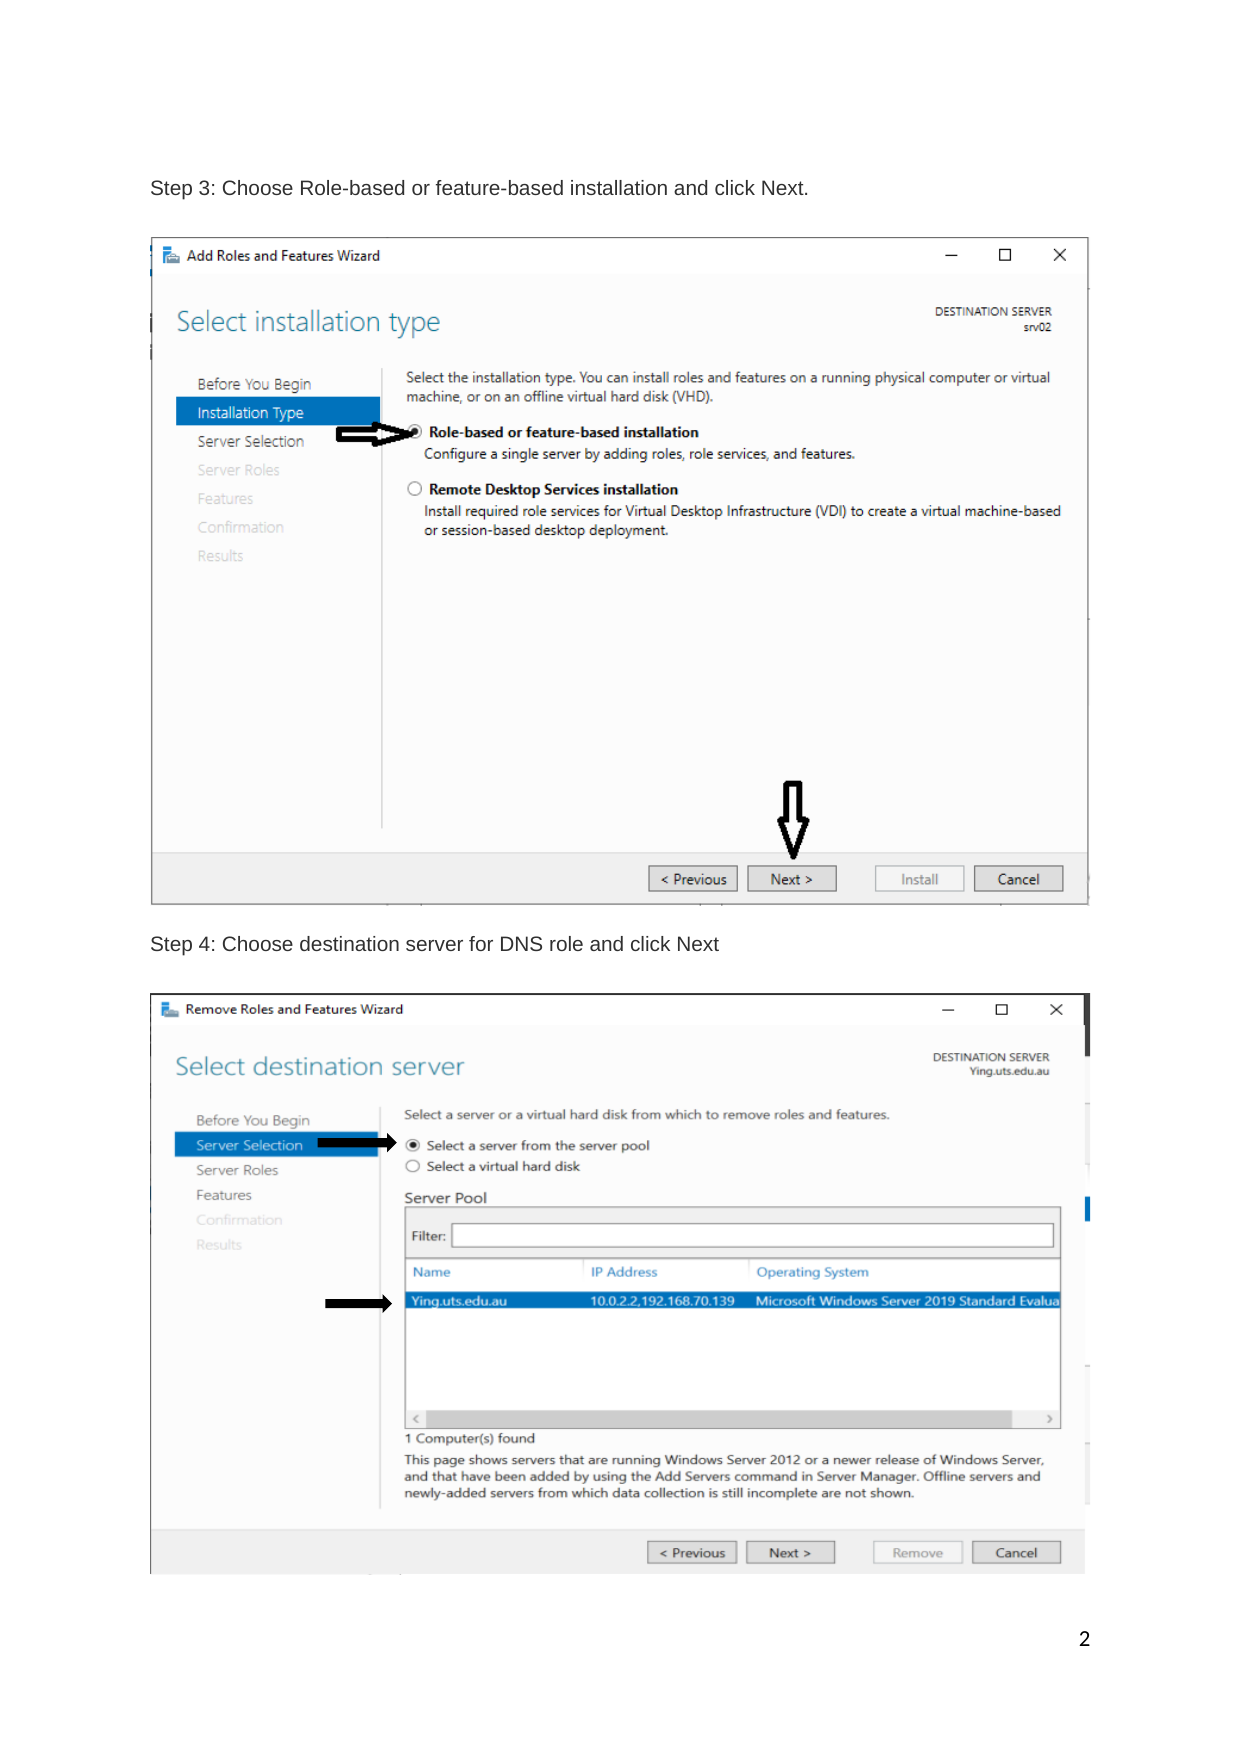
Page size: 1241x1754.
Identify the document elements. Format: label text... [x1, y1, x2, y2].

picture [150, 993, 1091, 1575]
text Step 4: Choose destination server for DNS role and click Next [150, 906, 1090, 956]
picture [150, 237, 1091, 906]
text Step 3: Choose Role-based or feature-based installation and click Next. [150, 150, 1090, 200]
